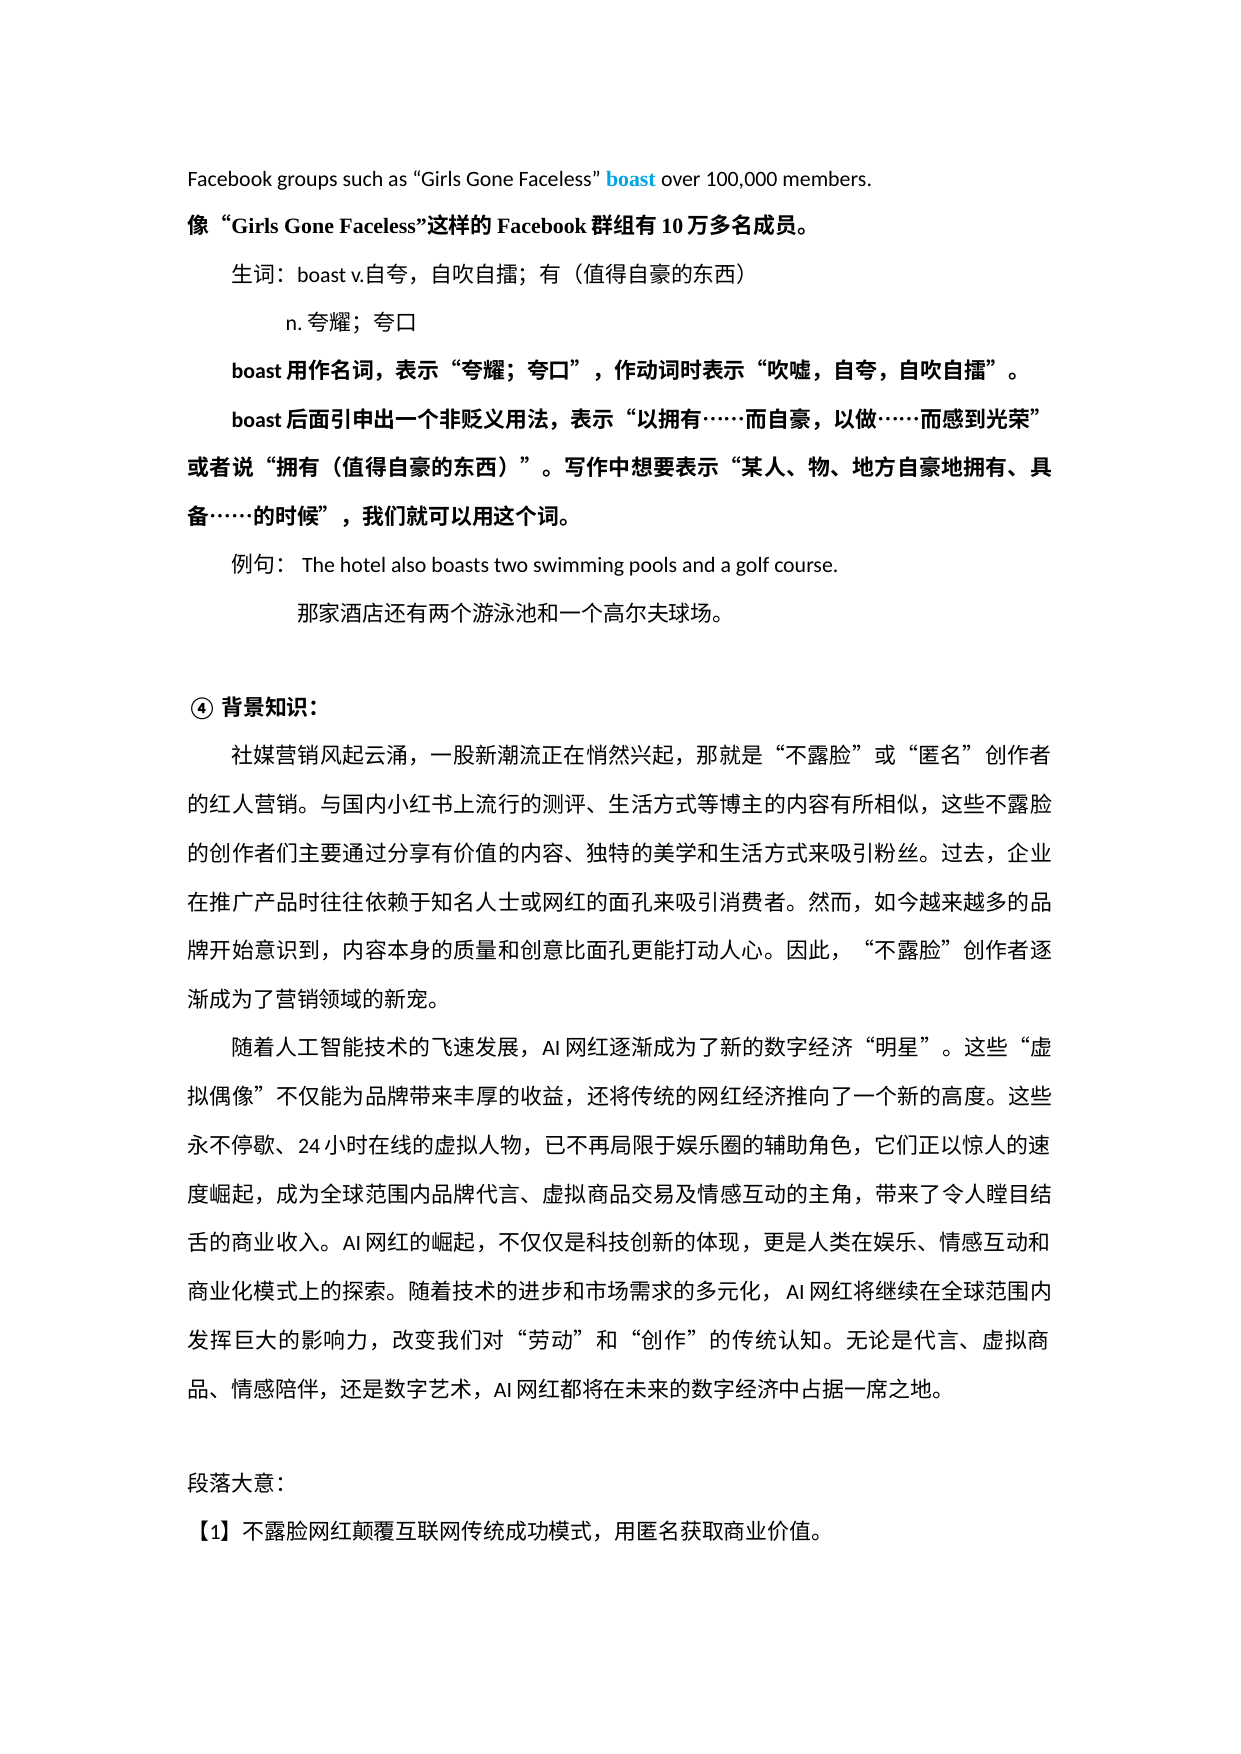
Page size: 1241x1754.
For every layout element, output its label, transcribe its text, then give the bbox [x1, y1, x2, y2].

text Facebook groups such as “Girls Gone Faceless” boast over 100,000 members. [187, 162, 1053, 194]
text boast用作名词，表示“夸耀；夸口”，作动词时表示“吹嘘，自夸，自吹自擂”。 [187, 353, 1053, 385]
text 段落大意： [187, 1465, 1053, 1498]
text ④背景知识： [187, 689, 1053, 722]
text boast后面引申出一个非贬义用法，表示“以拥有……而自豪，以做……而感到光荣”或者说“拥有（值得自豪的东西）”。写作中想要表示“某人、物、地方自豪地拥有、具备……的时候”，我们就可以用这个词。 [187, 401, 1053, 531]
text 像“Girls Gone Faceless”这样的Facebook群组有10万多名成员。 [187, 208, 1053, 240]
text 随着人工智能技术的飞速发展，AI网红逐渐成为了新的数字经济“明星”。这些“虚拟偶像”不仅能为品牌带来丰厚的收益，还将传统的网红经济推向了一个新的高度。这些永不停歇、24小时在线的虚拟人物，已不再局限于娱乐圈的辅助角色，它们正以惊人的速度崛起，成为全球范围内品牌代言、虚拟商品交易及情感互动的主角，带来了令人瞠目结舌的商业收入。AI网红的崛起，不仅仅是科技创新的体现，更是人类在娱乐、情感互动和商业化模式上的探索。随着技术的进步和市场需求的多元化，AI网红将继续在全球范围内发挥巨大的影响力，改变我们对“劳动”和“创作”的传统认知。无论是代言、虚拟商品、情感陪伴，还是数字艺术，AI网红都将在未来的数字经济中占据一席之地。 [187, 1030, 1053, 1404]
text 社媒营销风起云涌，一股新潮流正在悄然兴起，那就是“不露脸”或“匿名”创作者的红人营销。与国内小红书上流行的测评、生活方式等博主的内容有所相似，这些不露脸的创作者们主要通过分享有价值的内容、独特的美学和生活方式来吸引粉丝。过去，企业在推广产品时往往依赖于知名人士或网红的面孔来吸引消费者。然而，如今越来越多的品牌开始意识到，内容本身的质量和创意比面孔更能打动人心。因此，“不露脸”创作者逐渐成为了营销领域的新宠。 [187, 738, 1053, 1014]
text 那家酒店还有两个游泳池和一个高尔夫球场。 [187, 595, 1053, 628]
text 生词：boast v.自夸，自吹自擂；有（值得自豪的东西） [187, 256, 1053, 289]
text 【1】不露脸网红颠覆互联网传统成功模式，用匿名获取商业价值。 [187, 1514, 1053, 1546]
text 例句： The hotel also boasts two swimming pools and a golf course. [187, 547, 1053, 579]
text n. 夸耀；夸口 [187, 304, 1053, 337]
